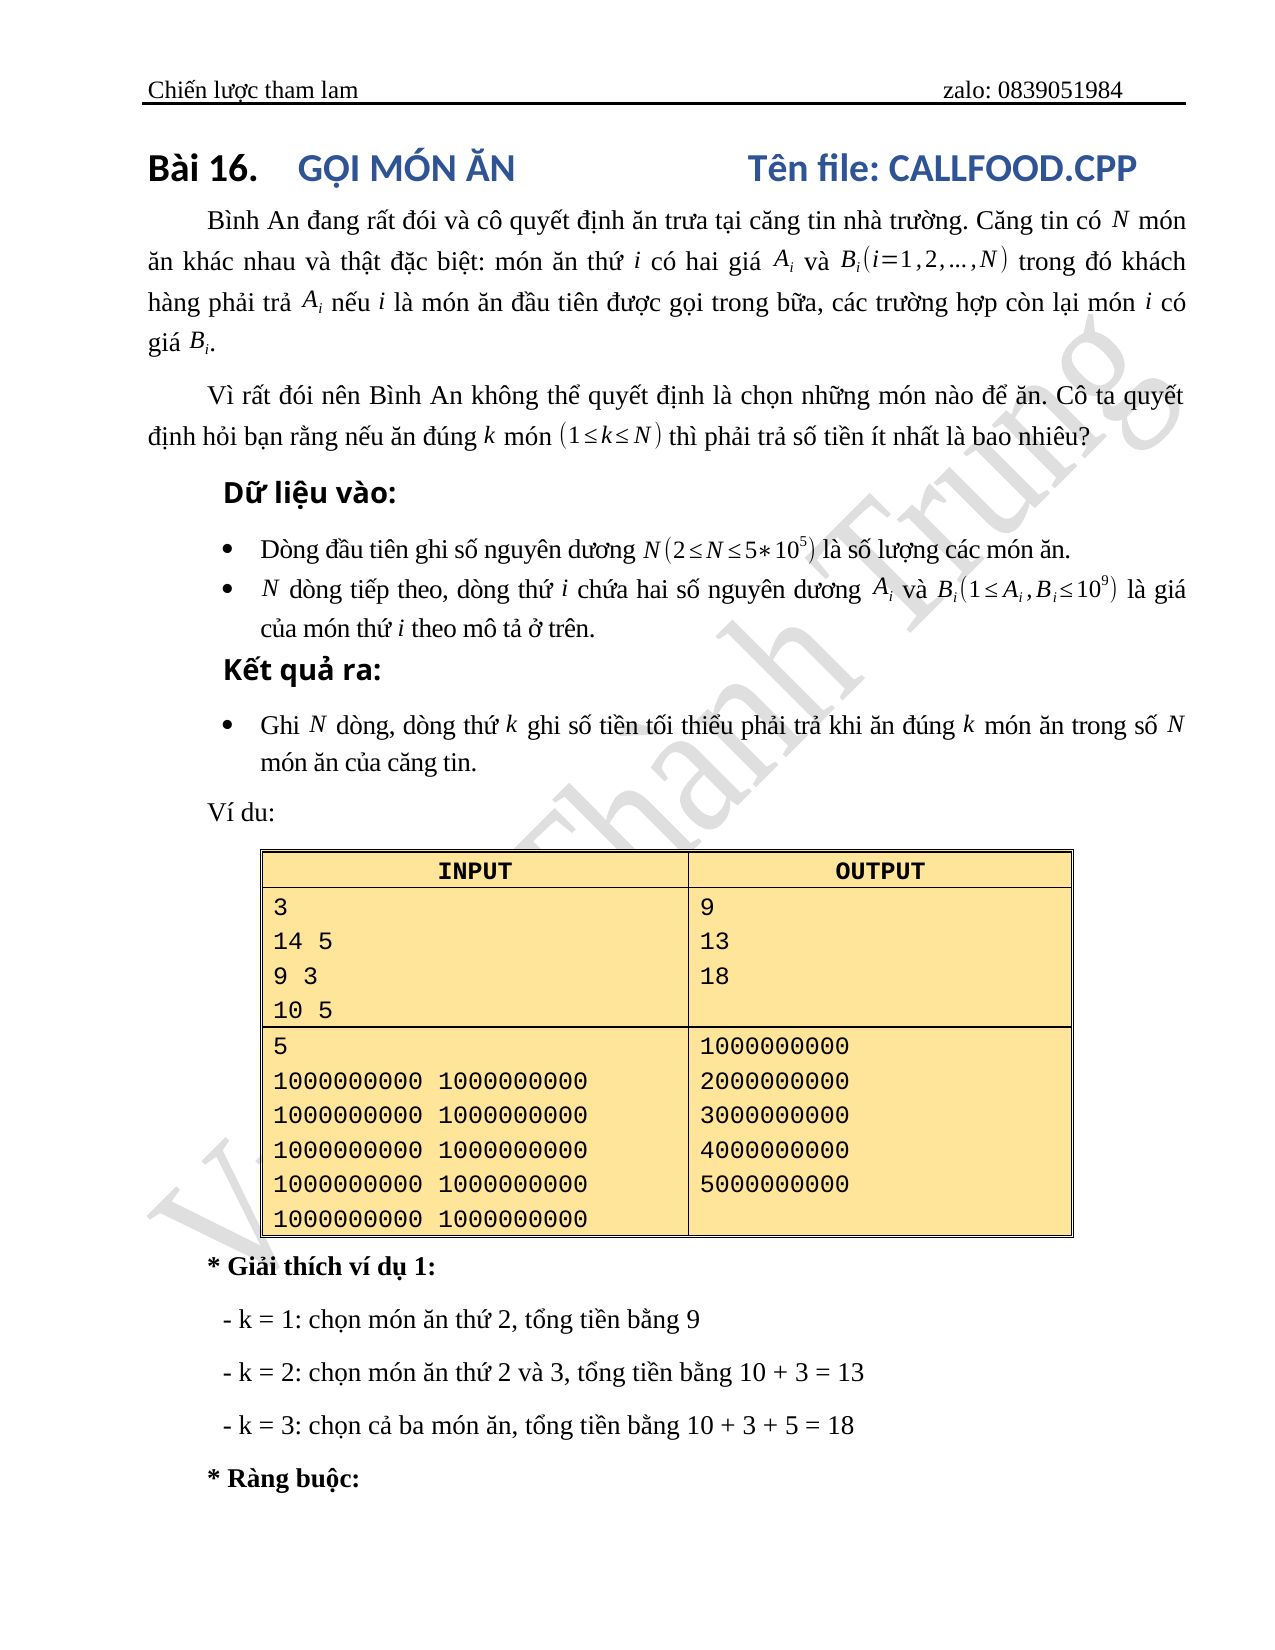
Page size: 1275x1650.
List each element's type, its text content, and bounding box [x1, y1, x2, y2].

table_header OUTPUT [689, 853, 1071, 887]
table_header INPUT [263, 853, 688, 887]
text - k = 1: chọn món ăn thứ 2, tổng tiền bằng 9 [148, 1303, 1186, 1334]
list Dòng đầu tiên ghi số nguyên dương là số lượng các món ăn. [223, 532, 1186, 565]
table_cell 5 1000000000 1000000000 1000000000 1000000000 1000000000 1000000000 1000000000 1000000000 1000000000 1000000000 [263, 1028, 688, 1235]
text - k = 3: chọn cả ba món ăn, tổng tiền bằng 10 + 3 + 5 = 18 [148, 1409, 1186, 1440]
text * Ràng buộc: [148, 1462, 1186, 1493]
text - k = 2: chọn món ăn thứ 2 và 3, tổng tiền bằng 10 + 3 = 13 [148, 1356, 1186, 1387]
list dòng tiếp theo, dòng thứ chứa hai số nguyên dương và là giá của món thứ theo mô tả ở trên. [223, 571, 1186, 643]
table_cell 1000000000 2000000000 3000000000 4000000000 5000000000 [689, 1028, 1071, 1235]
subtitle Dữ liệu vào: [148, 473, 1186, 512]
subtitle Kết quả ra: [148, 650, 1186, 689]
text Bình An đang rất đói và cô quyết định ăn trưa tại căng tin nhà trường. Căng tin có món ăn khác nhau và thật đặc biệt: món ăn thứ có hai giá và trong đó khách hàng phải trả nếu là món ăn đầu tiên được gọi trong bữa, các trường hợp còn lại món có giá . [148, 204, 1186, 358]
text Ví du: [148, 796, 1186, 827]
text * Giải thích ví dụ 1: [148, 1251, 1186, 1282]
list Ghi dòng, dòng thứ ghi số tiền tối thiểu phải trả khi ăn đúng món ăn trong số món ăn của căng tin. [223, 709, 1186, 778]
table_cell 3 14 5 9 3 10 5 [263, 888, 688, 1026]
table_cell 9 13 18 [689, 888, 1071, 1026]
text Vì rất đói nên Bình An không thể quyết định là chọn những món nào để ăn. Cô ta quyết định hỏi bạn rằng nếu ăn đúng món thì phải trả số tiền ít nhất là bao nhiêu? [148, 379, 1186, 451]
subtitle GỌI MÓN ĂN Tên file: CALLFOOD.CPP [148, 143, 1186, 191]
